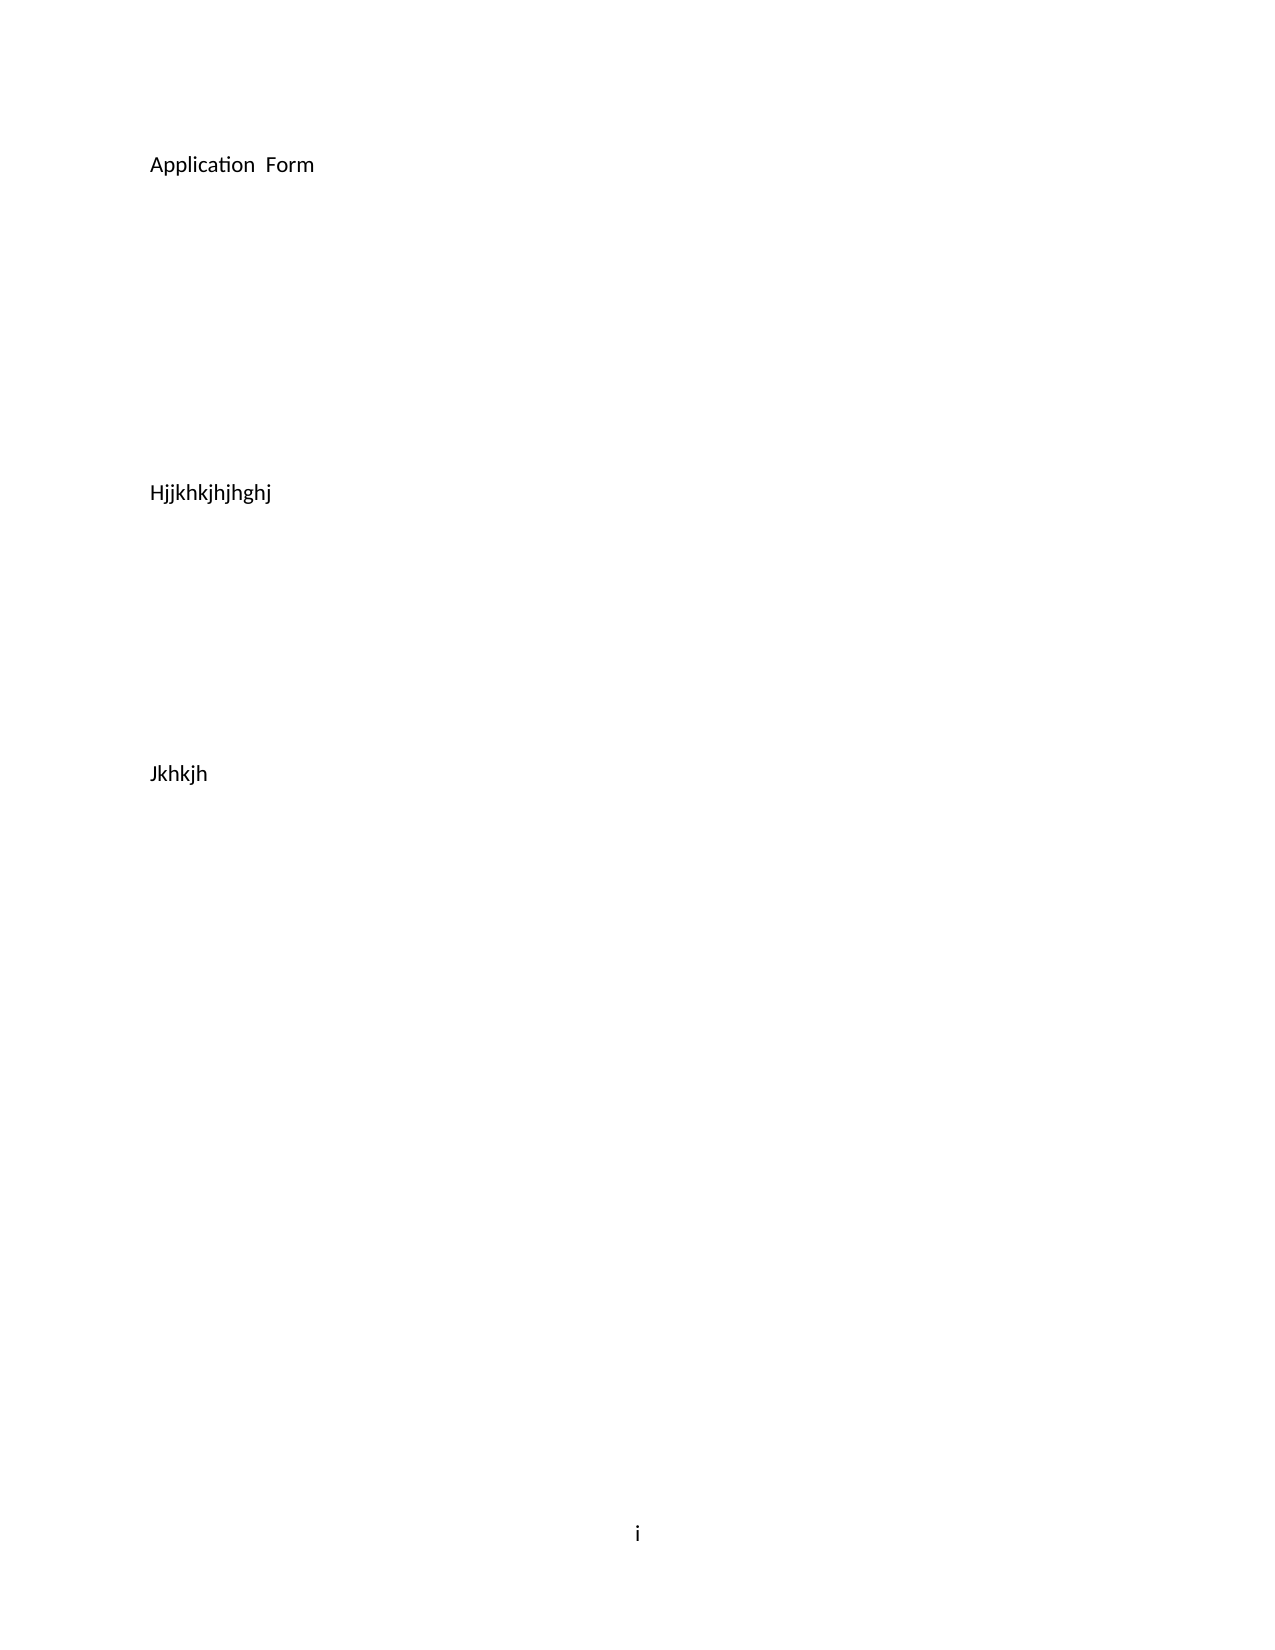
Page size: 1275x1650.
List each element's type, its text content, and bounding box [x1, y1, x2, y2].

text Application Form [150, 150, 1125, 178]
text Jkhkjh [150, 759, 1125, 787]
text Hjjkhkjhjhghj [150, 478, 1125, 506]
